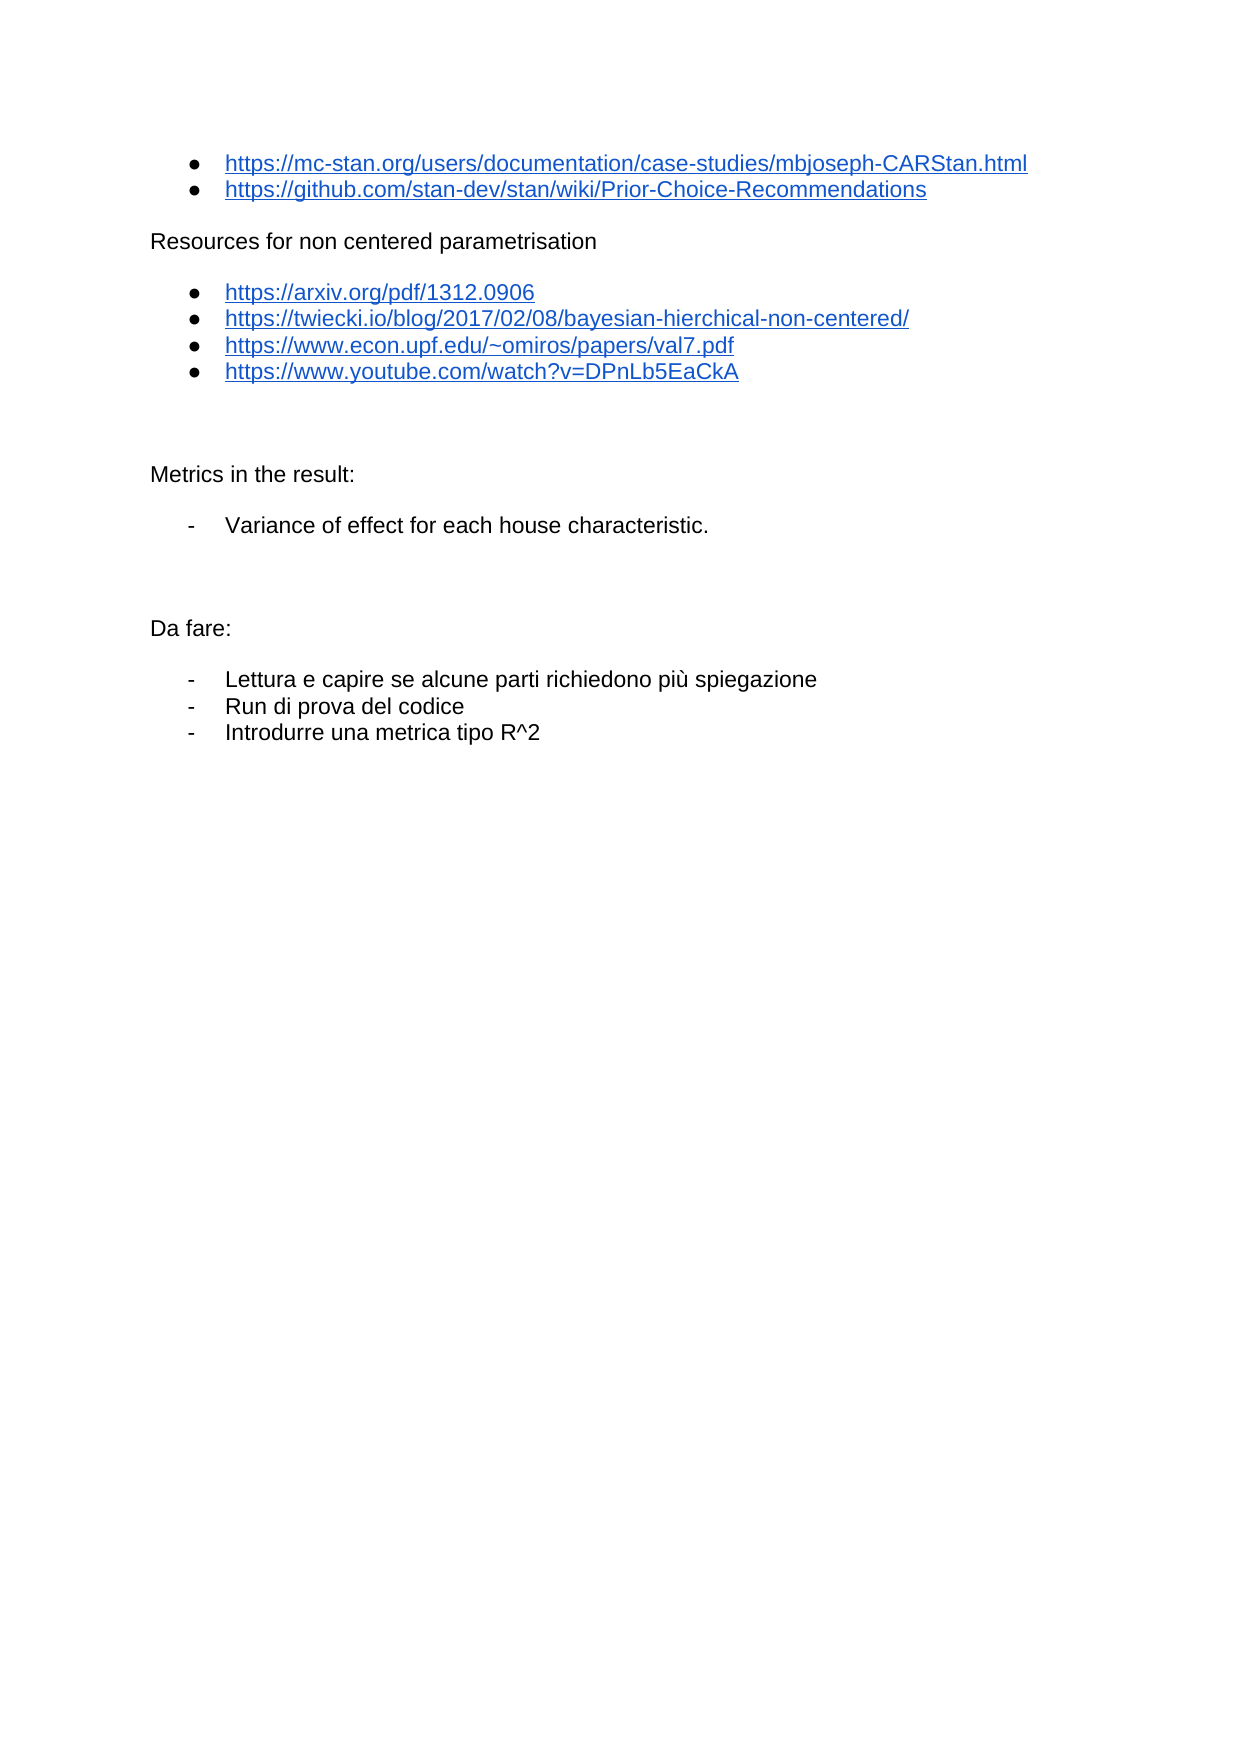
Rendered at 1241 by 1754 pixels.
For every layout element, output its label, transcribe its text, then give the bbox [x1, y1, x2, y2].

text Metrics in the result: [150, 461, 1090, 487]
list Introdurre una metrica tipo R^2 [187, 719, 1090, 745]
list https://twiecki.io/blog/2017/02/08/bayesian-hierchical-non-centered/ [187, 305, 1090, 332]
list https://www.econ.upf.edu/~omiros/papers/val7.pdf [187, 332, 1090, 358]
text Da fare: [150, 615, 1090, 641]
list https://mc-stan.org/users/documentation/case-studies/mbjoseph-CARStan.html [187, 150, 1090, 176]
list https://www.youtube.com/watch?v=DPnLb5EaCkA [187, 358, 1090, 384]
list https://github.com/stan-dev/stan/wiki/Prior-Choice-Recommendations [187, 176, 1090, 203]
list Run di prova del codice [187, 693, 1090, 719]
list Lettura e capire se alcune parti richiedono più spiegazione [187, 666, 1090, 693]
list Variance of effect for each house characteristic. [187, 512, 1090, 538]
list https://arxiv.org/pdf/1312.0906 [187, 279, 1090, 305]
text Resources for non centered parametrisation [150, 228, 1090, 254]
